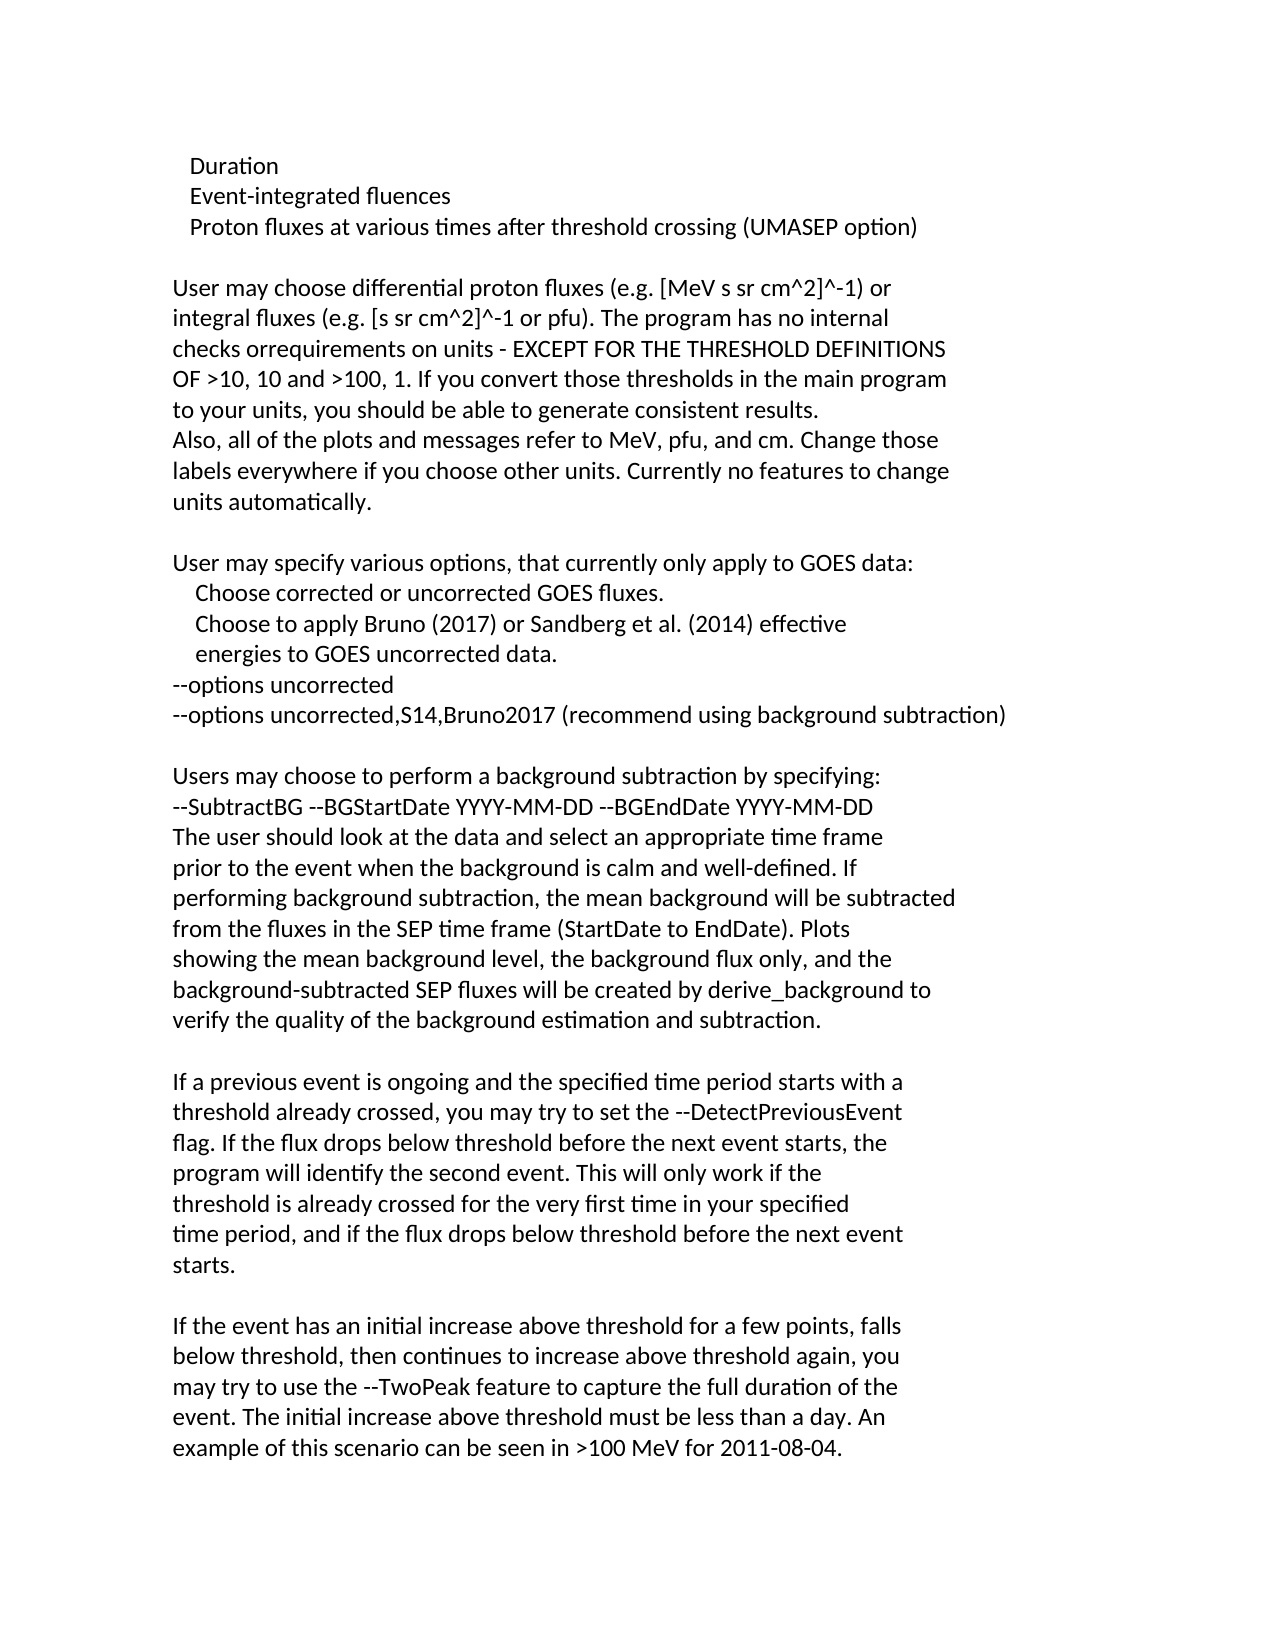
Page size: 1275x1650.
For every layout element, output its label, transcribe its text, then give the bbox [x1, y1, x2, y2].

text Choose to apply Bruno (2017) or Sandberg et al. (2014) effective [150, 608, 1125, 638]
text --options uncorrected [150, 669, 1125, 699]
text --options uncorrected,S14,Bruno2017 (recommend using background subtraction) [150, 699, 1125, 730]
text showing the mean background level, the background flux only, and the [150, 943, 1125, 974]
text integral fluxes (e.g. [s sr cm^2]^-1 or pfu). The program has no internal [150, 303, 1125, 333]
text threshold already crossed, you may try to set the --DetectPreviousEvent [150, 1096, 1125, 1127]
text performing background subtraction, the mean background will be subtracted [150, 882, 1125, 913]
text Users may choose to perform a background subtraction by specifying: [150, 760, 1125, 791]
text verify the quality of the background estimation and subtraction. [150, 1004, 1125, 1035]
text labels everywhere if you choose other units. Currently no features to change [150, 455, 1125, 486]
text User may specify various options, that currently only apply to GOES data: [150, 547, 1125, 577]
text event. The initial increase above threshold must be less than a day. An [150, 1401, 1125, 1432]
text If the event has an initial increase above threshold for a few points, falls [150, 1310, 1125, 1340]
text below threshold, then continues to increase above threshold again, you [150, 1340, 1125, 1371]
text energies to GOES uncorrected data. [150, 638, 1125, 669]
text checks orrequirements on units - EXCEPT FOR THE THRESHOLD DEFINITIONS [150, 333, 1125, 364]
text program will identify the second event. This will only work if the [150, 1157, 1125, 1188]
text from the fluxes in the SEP time frame (StartDate to EndDate). Plots [150, 913, 1125, 943]
text units automatically. [150, 486, 1125, 516]
text Event-integrated fluences [150, 181, 1125, 211]
text may try to use the --TwoPeak feature to capture the full duration of the [150, 1371, 1125, 1401]
text The user should look at the data and select an appropriate time frame [150, 821, 1125, 852]
text Choose corrected or uncorrected GOES fluxes. [150, 577, 1125, 608]
text starts. [150, 1249, 1125, 1279]
text If a previous event is ongoing and the specified time period starts with a [150, 1066, 1125, 1096]
text --SubtractBG --BGStartDate YYYY-MM-DD --BGEndDate YYYY-MM-DD [150, 791, 1125, 821]
text prior to the event when the background is calm and well-defined. If [150, 852, 1125, 882]
text time period, and if the flux drops below threshold before the next event [150, 1218, 1125, 1249]
text threshold is already crossed for the very first time in your specified [150, 1188, 1125, 1218]
text to your units, you should be able to generate consistent results. [150, 394, 1125, 425]
text Proton fluxes at various times after threshold crossing (UMASEP option) [150, 211, 1125, 242]
text Duration [150, 150, 1125, 181]
text flag. If the flux drops below threshold before the next event starts, the [150, 1127, 1125, 1157]
text example of this scenario can be seen in >100 MeV for 2011-08-04. [150, 1432, 1125, 1462]
text OF >10, 10 and >100, 1. If you convert those thresholds in the main program [150, 364, 1125, 394]
text Also, all of the plots and messages refer to MeV, pfu, and cm. Change those [150, 425, 1125, 455]
text background-subtracted SEP fluxes will be created by derive_background to [150, 974, 1125, 1004]
text User may choose differential proton fluxes (e.g. [MeV s sr cm^2]^-1) or [150, 272, 1125, 303]
